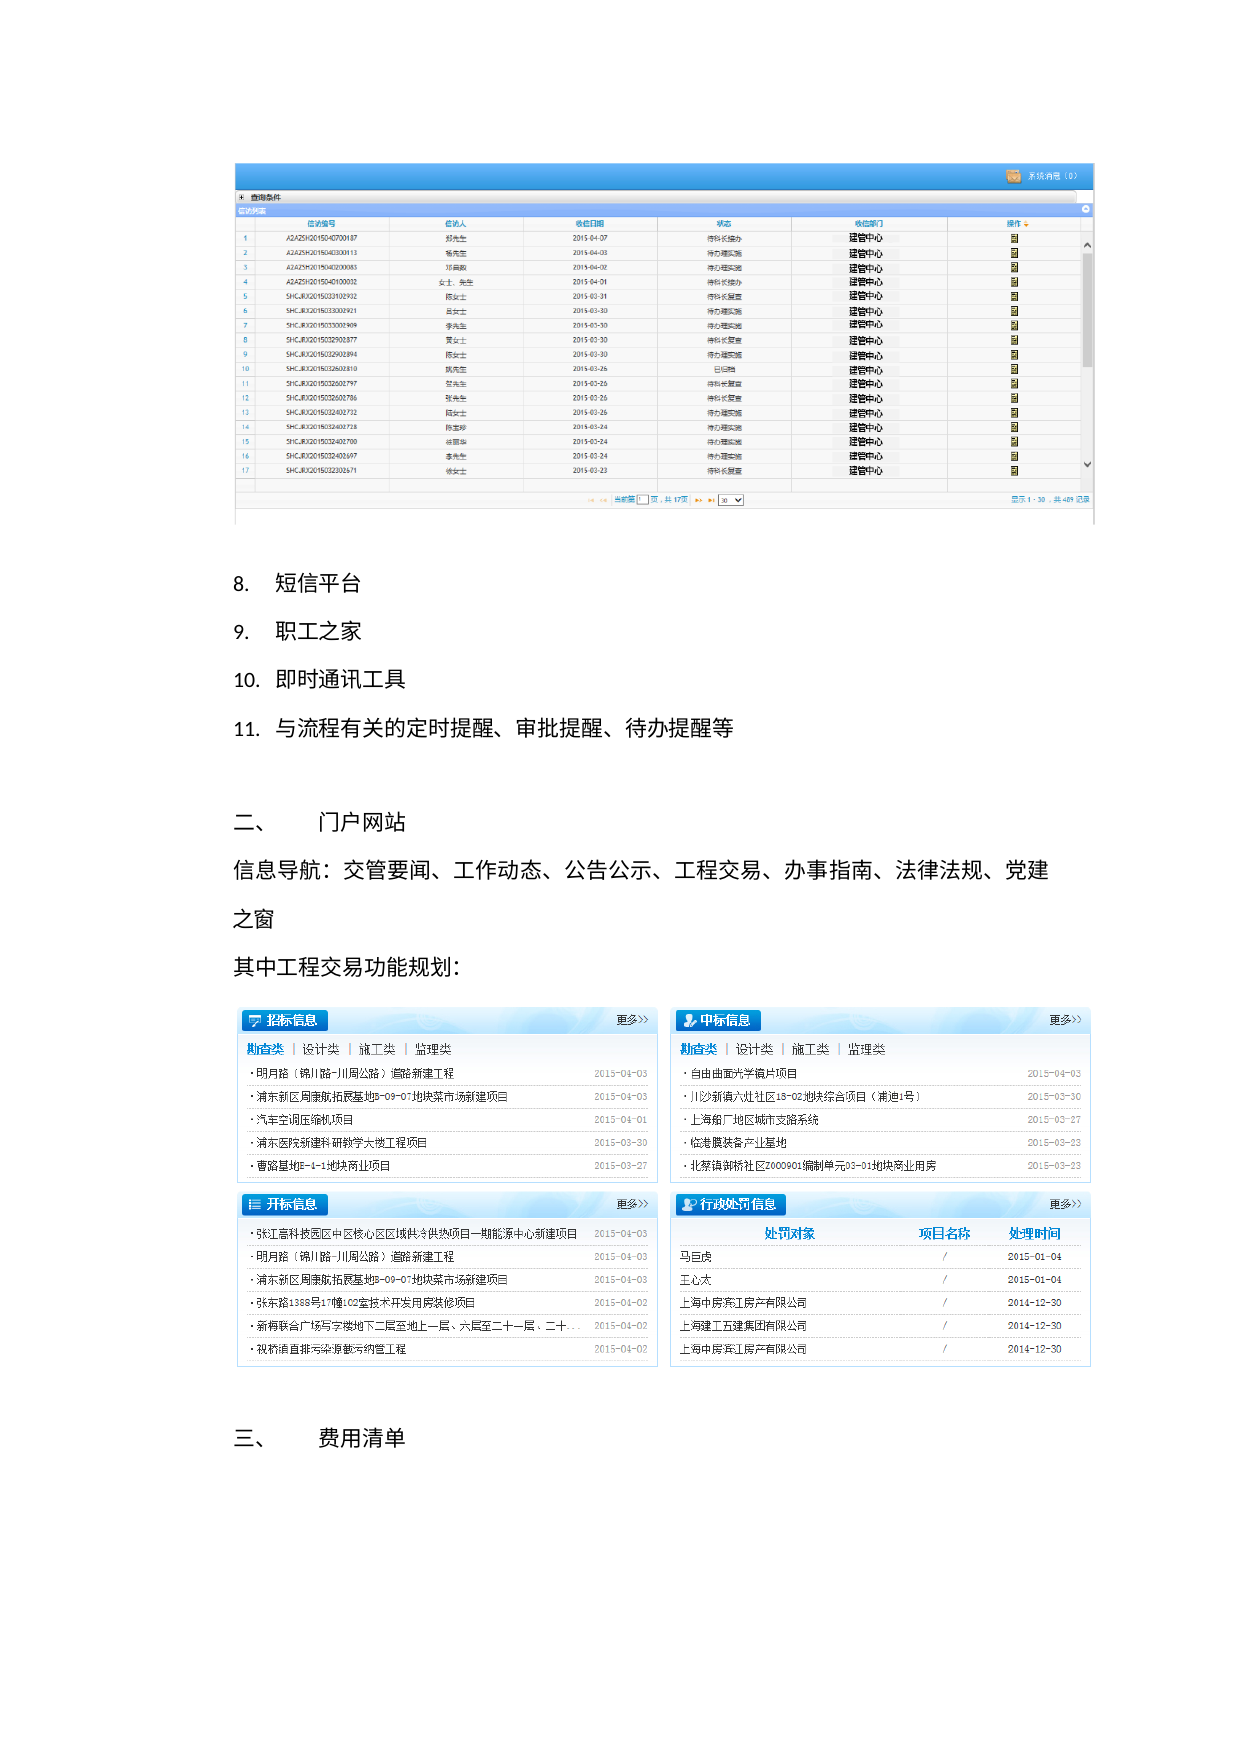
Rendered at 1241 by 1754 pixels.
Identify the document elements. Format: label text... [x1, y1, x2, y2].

list 职工之家 [232, 614, 1053, 646]
list 其中工程交易功能规划： [232, 950, 1053, 982]
list 即时通讯工具 [232, 662, 1053, 694]
list 信息导航：交管要闻、工作动态、公告公示、工程交易、办事指南、法律法规、党建之窗 [232, 853, 1053, 934]
list 费用清单 [232, 1421, 1053, 1453]
list 门户网站 [232, 804, 1053, 837]
picture [231, 998, 1097, 1369]
list 与流程有关的定时提醒、审批提醒、待办提醒等 [232, 710, 1053, 743]
list 短信平台 [232, 565, 1053, 598]
